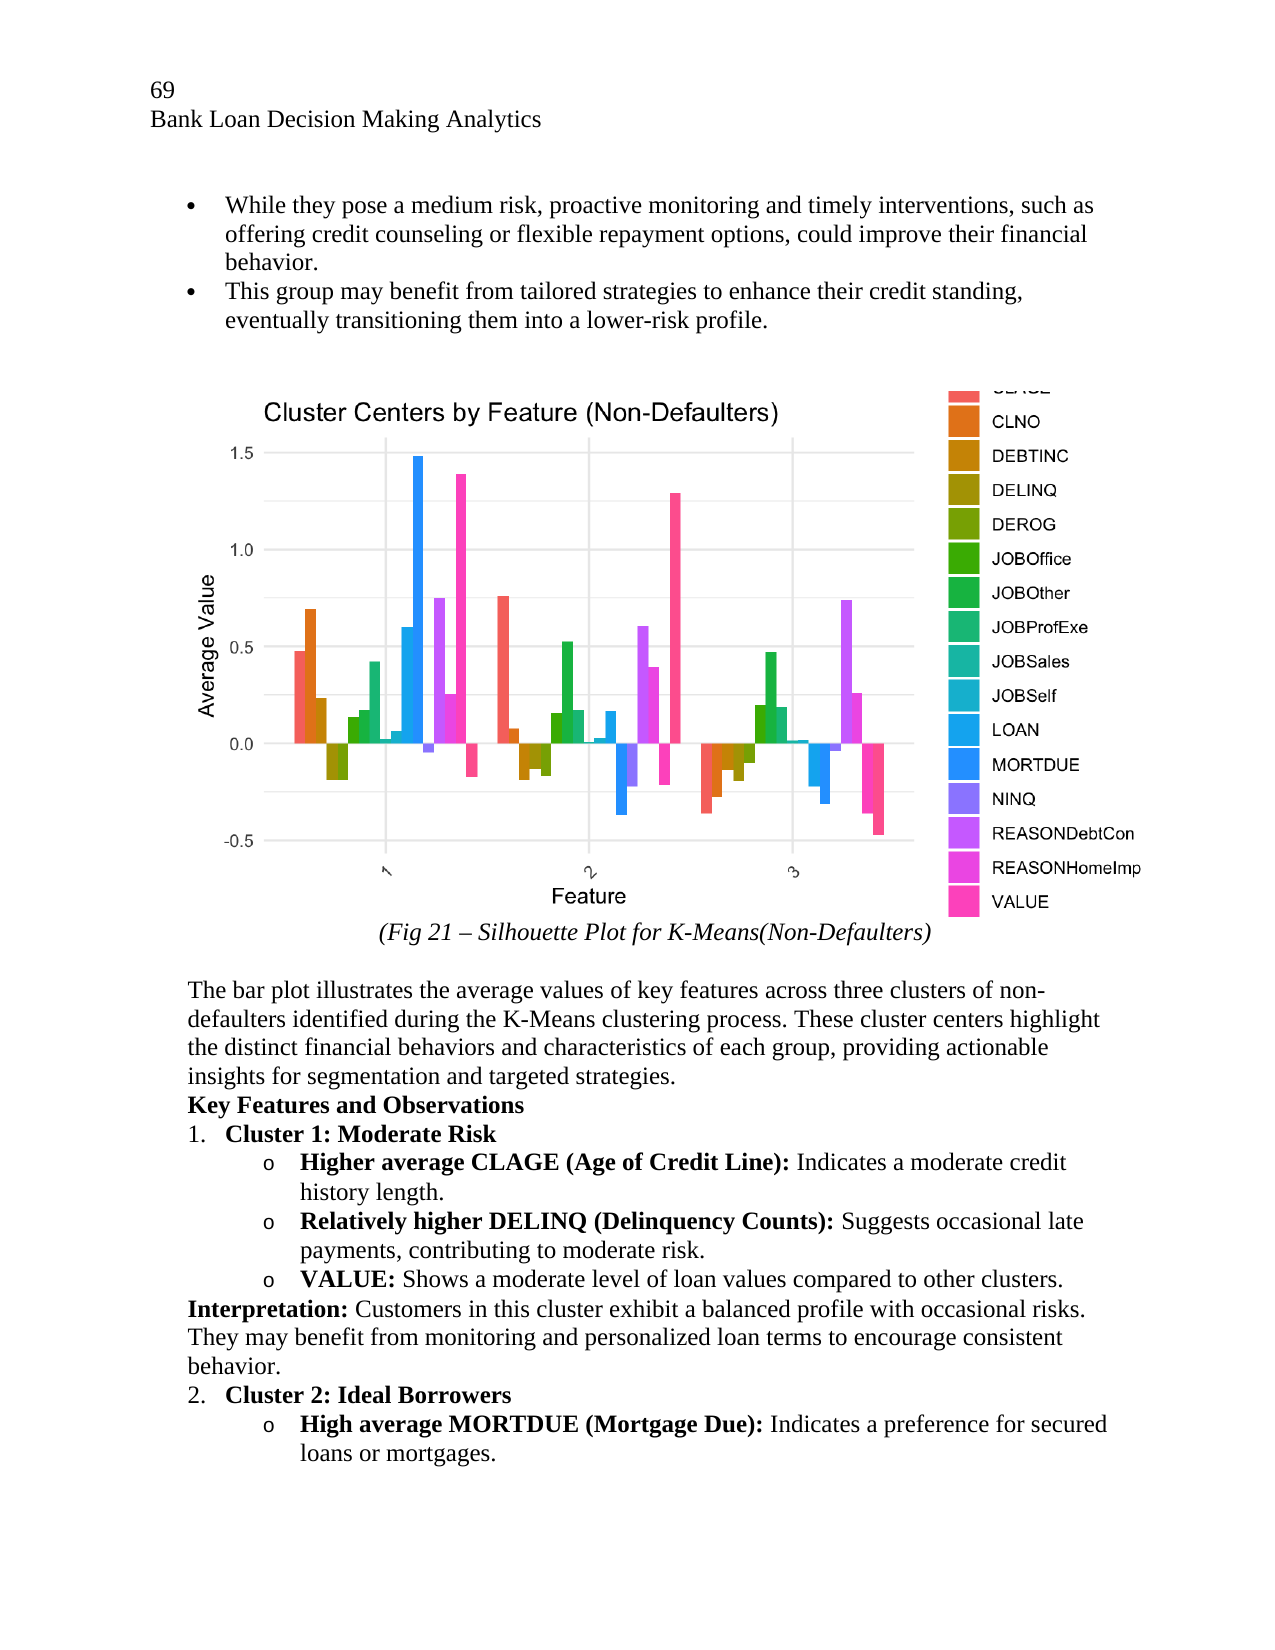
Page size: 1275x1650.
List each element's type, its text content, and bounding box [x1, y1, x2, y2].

list This group may benefit from tailored strategies to enhance their credit standing, eventually transitioning them into a lower-risk profile. [187, 276, 1125, 334]
list While they pose a medium risk, proactive monitoring and timely interventions, such as offering credit counseling or flexible repayment options, could improve their financial behavior. [187, 190, 1125, 276]
text Key Features and Observations [187, 1090, 1125, 1119]
list Cluster 2: Ideal Borrowers [187, 1380, 1125, 1409]
text (Fig 21 – Silhouette Plot for K-Means(Non-Defaulters) [187, 918, 1125, 946]
list Relatively higher DELINQ (Delinquency Counts): Suggests occasional late payments, contributing to moderate risk. [262, 1206, 1125, 1264]
list Higher average CLAGE (Age of Credit Line): Indicates a moderate credit history length. [262, 1147, 1125, 1206]
text Interpretation: Customers in this cluster exhibit a balanced profile with occasional risks. They may benefit from monitoring and personalized loan terms to encourage consistent behavior. [187, 1294, 1125, 1380]
list Cluster 1: Moderate Risk [187, 1119, 1125, 1147]
list VALUE: Shows a moderate level of loan values compared to other clusters. [262, 1264, 1125, 1294]
list High average MORTDUE (Mortgage Due): Indicates a preference for secured loans or mortgages. [262, 1409, 1125, 1467]
picture [187, 391, 1163, 918]
text The bar plot illustrates the average values of key features across three clusters of non-defaulters identified during the K-Means clustering process. These cluster centers highlight the distinct financial behaviors and characteristics of each group, providing actionable insights for segmentation and targeted strategies. [187, 975, 1125, 1090]
